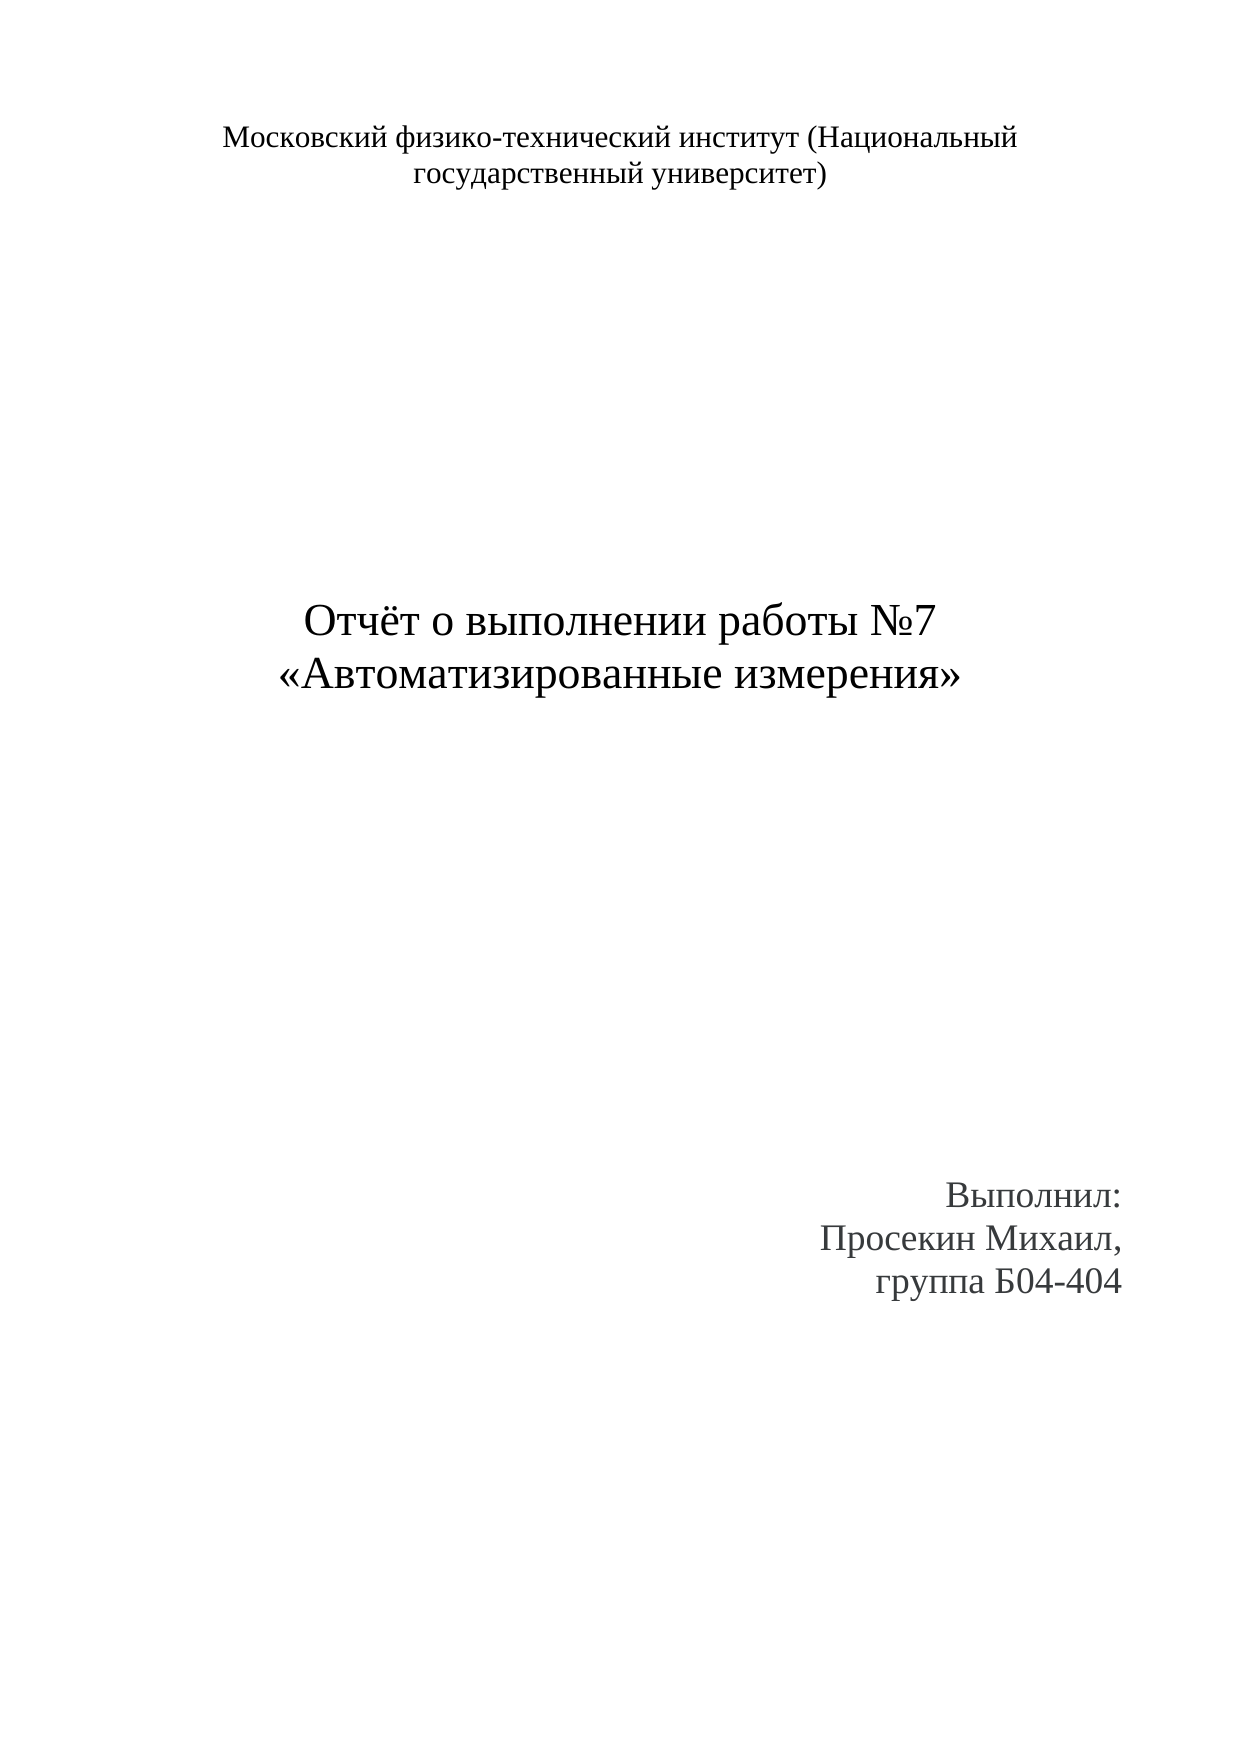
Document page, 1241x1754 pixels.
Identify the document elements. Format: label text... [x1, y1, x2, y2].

text государственный университет) [118, 154, 1122, 190]
text группа Б04-404 [118, 1258, 1122, 1302]
text Московский физико-технический институт (Национальный [118, 118, 1122, 154]
text Отчёт о выполнении работы №7 «Автоматизированные измерения» [118, 592, 1122, 698]
text Выполнил: [118, 1172, 1122, 1215]
text Просекин Михаил, [118, 1215, 1122, 1258]
